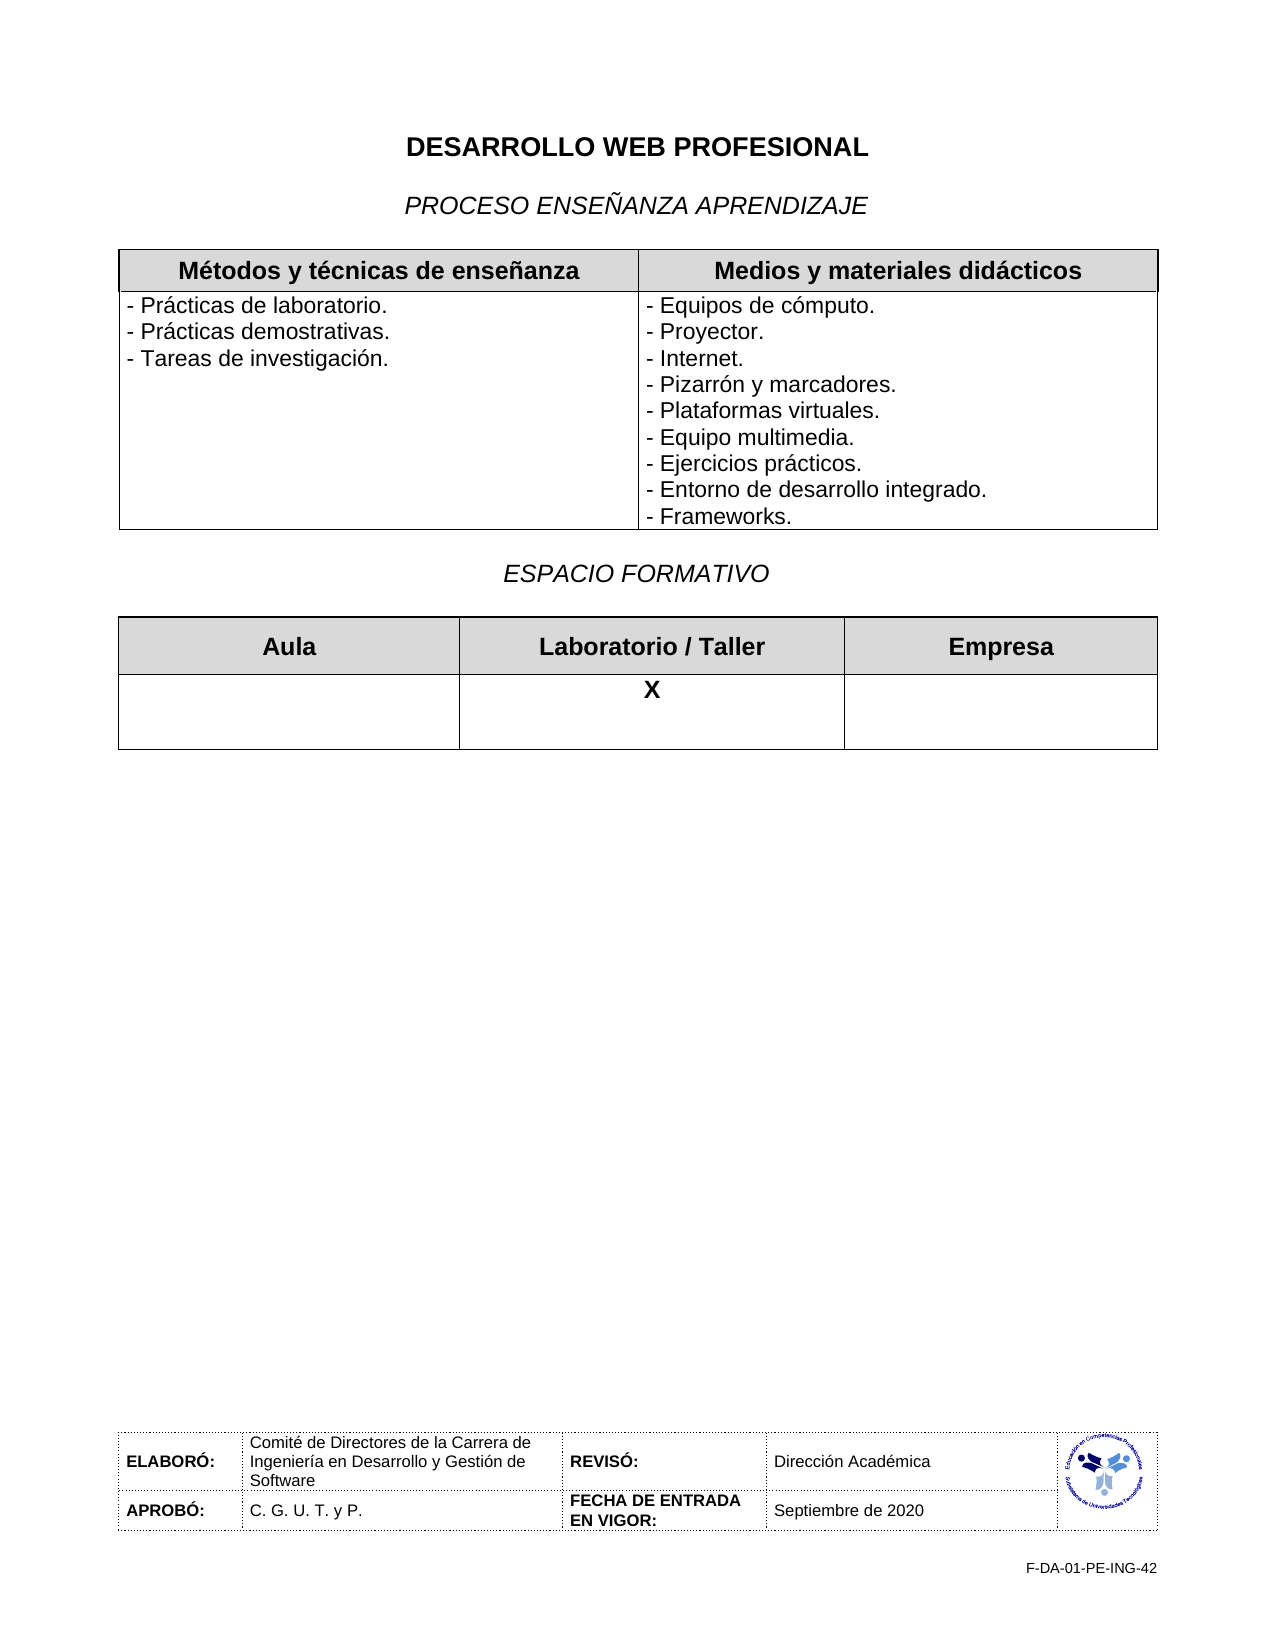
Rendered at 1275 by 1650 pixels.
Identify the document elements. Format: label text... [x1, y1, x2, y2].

table_header Laboratorio / Taller [460, 618, 844, 674]
table_cell X [460, 675, 844, 749]
table_header Aula [119, 618, 459, 674]
text PROCESO ENSEÑANZA APRENDIZAJE [118, 191, 1157, 220]
table_header Medios y materiales didácticos [639, 250, 1157, 291]
table_header Empresa [845, 618, 1157, 674]
text DESARROLLO WEB PROFESIONAL [118, 131, 1157, 163]
table_header Métodos y técnicas de enseñanza [120, 250, 638, 291]
table_cell [119, 675, 459, 749]
table_cell [845, 675, 1157, 749]
text ESPACIO FORMATIVO [118, 559, 1157, 588]
table_cell - Equipos de cómputo. - Proyector. - Internet. - Pizarrón y marcadores. - Plataformas virtuales. - Equipo multimedia. - Ejercicios prácticos. - Entorno de desarrollo integrado. - Frameworks. [639, 291, 1157, 529]
table_cell - Prácticas de laboratorio. - Prácticas demostrativas. - Tareas de investigación. [120, 292, 638, 529]
